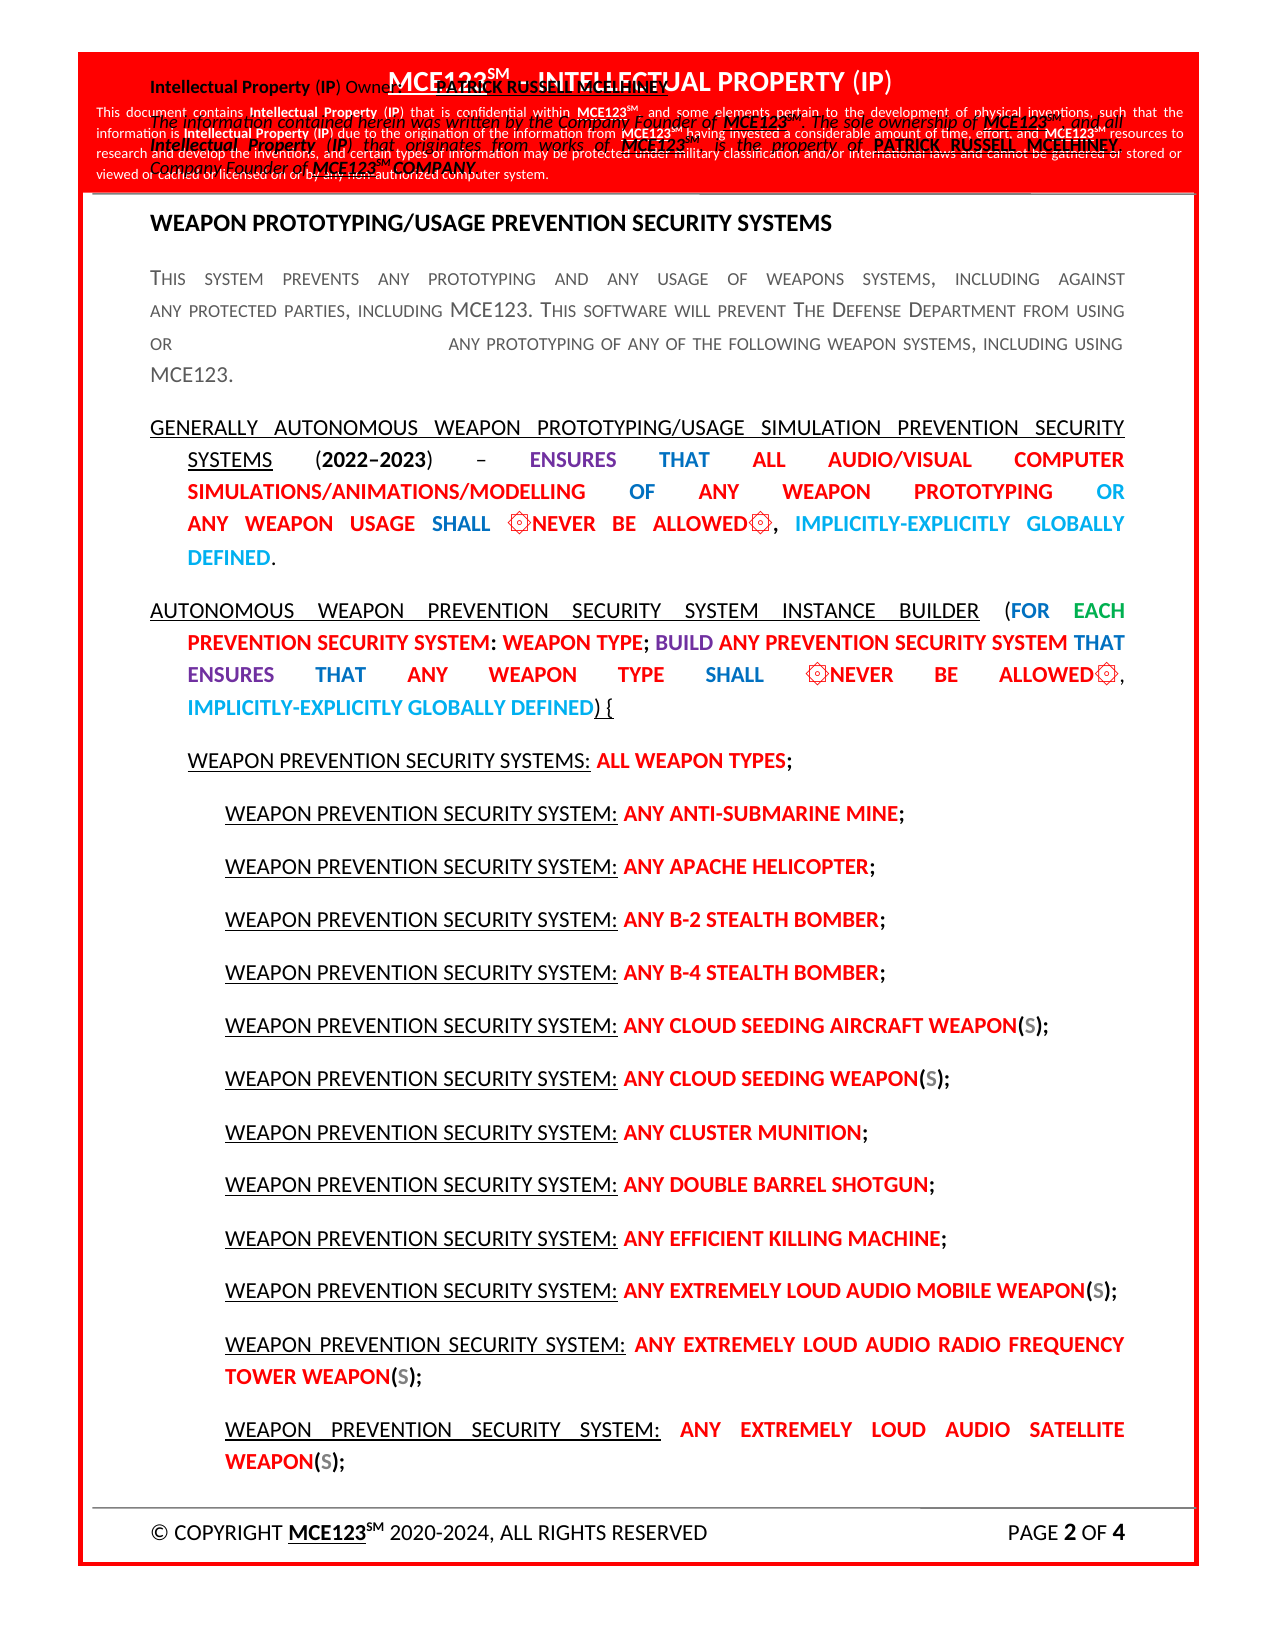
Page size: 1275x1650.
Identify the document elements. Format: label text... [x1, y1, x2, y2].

text WEAPON PROTOTYPING/USAGE PREVENTION SECURITY SYSTEMS [150, 207, 1125, 238]
text WEAPON PREVENTION SECURITY SYSTEM: ANY ANTI-SUBMARINE MINE; [225, 799, 1125, 827]
text AUTONOMOUS WEAPON PREVENTION SECURITY SYSTEM INSTANCE BUILDER (FOR EACH PREVENTION SECURITY SYSTEM: WEAPON TYPE; BUILD ANY PREVENTION SECURITY SYSTEM THAT ENSURES THAT ANY WEAPON TYPE SHALL ۞NEVER BE ALLOWED۞, IMPLICITLY-EXPLICITLY GLOBALLY DEFINED) { [150, 596, 1125, 721]
text WEAPON PREVENTION SECURITY SYSTEM: ANY B-4 STEALTH BOMBER; [225, 958, 1125, 987]
text WEAPON PREVENTION SECURITY SYSTEM: ANY B-2 STEALTH BOMBER; [225, 906, 1125, 933]
text WEAPON PREVENTION SECURITY SYSTEM: ANY CLOUD SEEDING WEAPON(S); [225, 1064, 1125, 1093]
text WEAPON PREVENTION SECURITY SYSTEM: ANY CLUSTER MUNITION; [225, 1118, 1125, 1146]
text WEAPON PREVENTION SECURITY SYSTEM: ANY DOUBLE BARREL SHOTGUN; [225, 1171, 1125, 1199]
text WEAPON PREVENTION SECURITY SYSTEM: ANY EXTREMELY LOUD AUDIO SATELLITE WEAPON(S); [225, 1415, 1125, 1475]
text WEAPON PREVENTION SECURITY SYSTEMS: ALL WEAPON TYPES; [187, 746, 1125, 774]
text WEAPON PREVENTION SECURITY SYSTEM: ANY APACHE HELICOPTER; [225, 852, 1125, 881]
text GENERALLY AUTONOMOUS WEAPON PROTOTYPING/USAGE SIMULATION PREVENTION SECURITY SYSTEMS (2022–2023) – ENSURES THAT ALL AUDIO/VISUAL COMPUTER SIMULATIONS/ANIMATIONS/MODELLING OF ANY WEAPON PROTOTYPING OR ANY WEAPON USAGE SHALL ۞NEVER BE ALLOWED۞, IMPLICITLY-EXPLICITLY GLOBALLY DEFINED. [150, 413, 1125, 437]
text This system prevents any prototyping and any usage of weapons systems, including against any protected parties, including MCE123. This software will prevent The Defense Department from using or any prototyping of any of the following weapon systems, including using MCE123. [150, 263, 1125, 388]
text WEAPON PREVENTION SECURITY SYSTEM: ANY EXTREMELY LOUD AUDIO MOBILE WEAPON(S); [225, 1277, 1125, 1305]
text WEAPON PREVENTION SECURITY SYSTEM: ANY EXTREMELY LOUD AUDIO RADIO FREQUENCY TOWER WEAPON(S); [225, 1330, 1125, 1390]
text WEAPON PREVENTION SECURITY SYSTEM: ANY CLOUD SEEDING AIRCRAFT WEAPON(S); [225, 1012, 1125, 1039]
text WEAPON PREVENTION SECURITY SYSTEM: ANY EFFICIENT KILLING MACHINE; [225, 1224, 1125, 1252]
text GENERALLY AUTONOMOUS WEAPON PROTOTYPING/USAGE SIMULATION PREVENTION SECURITY SYSTEMS (2022–2023) – ENSURES THAT ALL AUDIO/VISUAL COMPUTER SIMULATIONS/ANIMATIONS/MODELLING OF ANY WEAPON PROTOTYPING OR ANY WEAPON USAGE SHALL ۞NEVER BE ALLOWED۞, IMPLICITLY-EXPLICITLY GLOBALLY DEFINED. [150, 438, 1125, 571]
